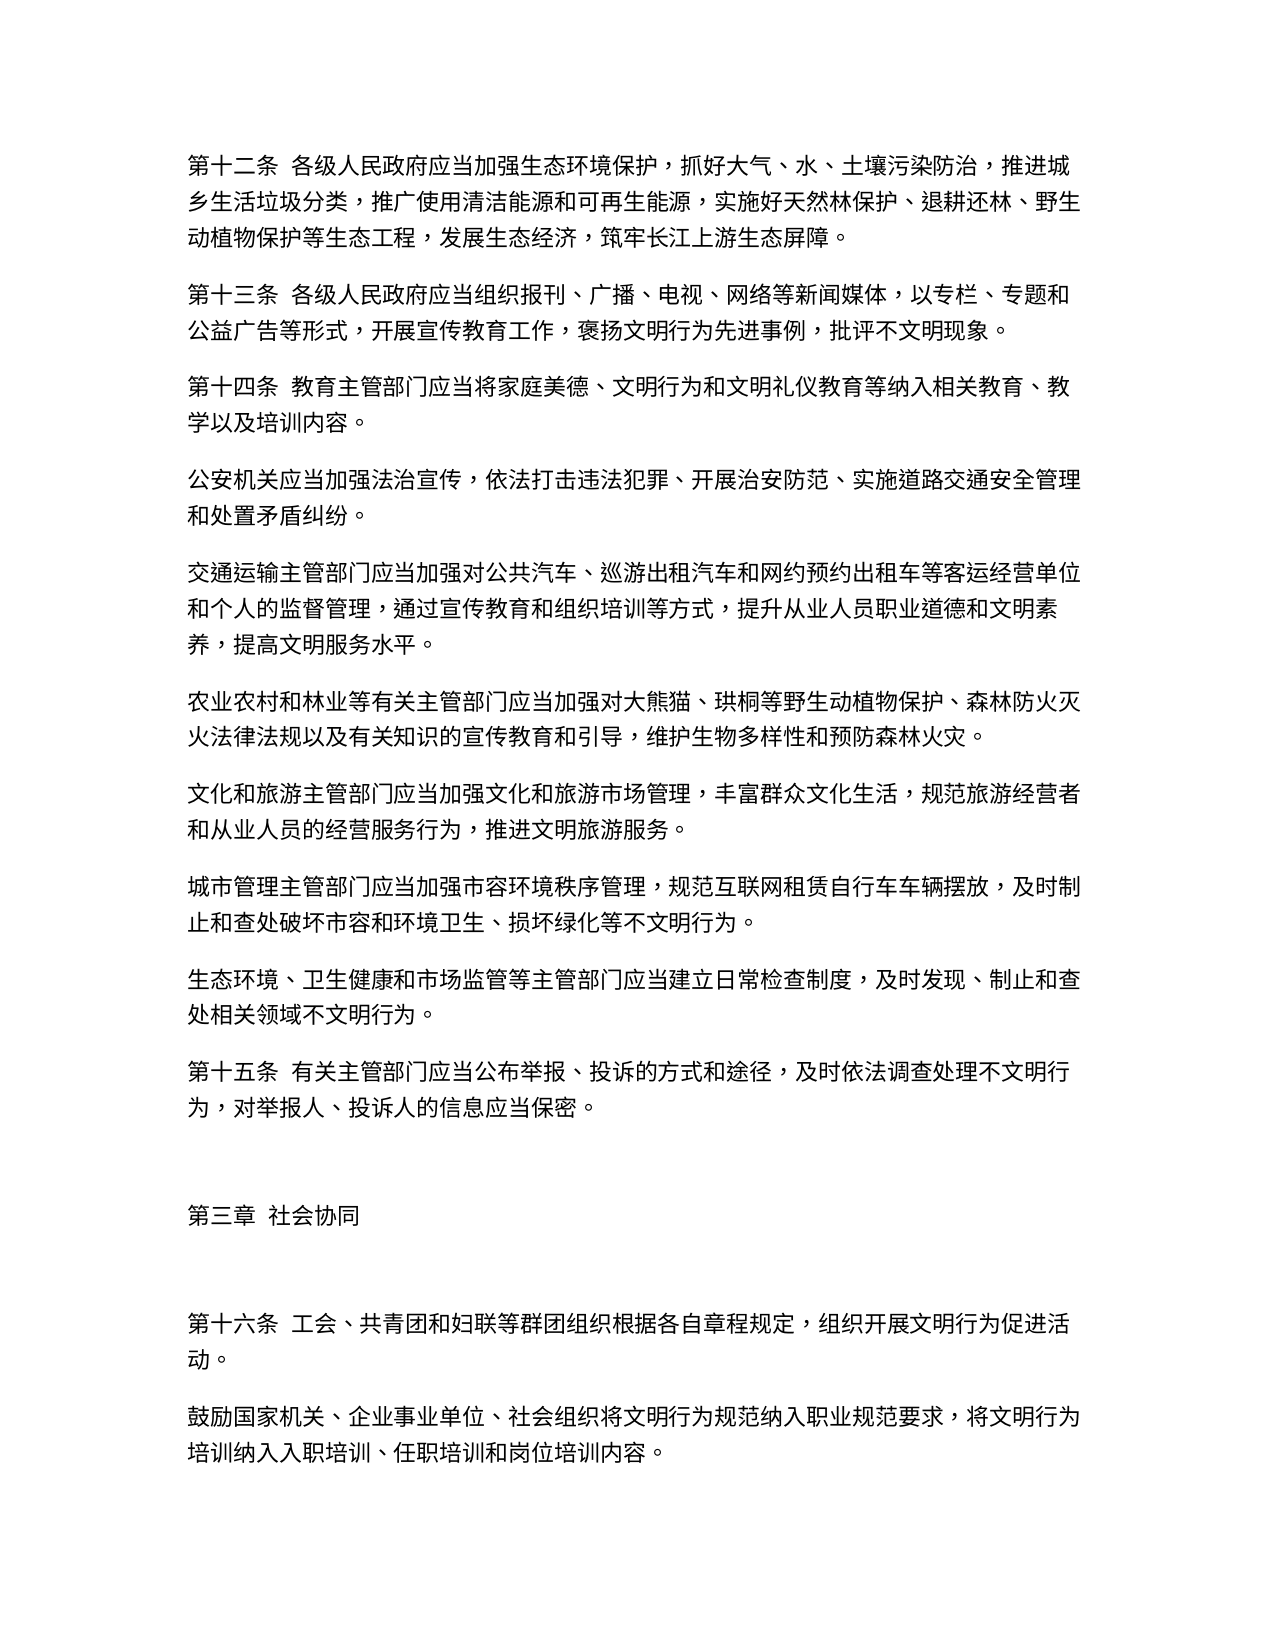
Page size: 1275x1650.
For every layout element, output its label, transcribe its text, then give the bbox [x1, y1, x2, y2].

text 第十四条 教育主管部门应当将家庭美德、文明行为和文明礼仪教育等纳入相关教育、教学以及培训内容。 [187, 371, 1087, 438]
text 第十六条 工会、共青团和妇联等群团组织根据各自章程规定，组织开展文明行为促进活动。 [187, 1308, 1087, 1375]
text 第十二条 各级人民政府应当加强生态环境保护，抓好大气、水、土壤污染防治，推进城乡生活垃圾分类，推广使用清洁能源和可再生能源，实施好天然林保护、退耕还林、野生动植物保护等生态工程，发展生态经济，筑牢长江上游生态屏障。 [187, 150, 1087, 253]
text 第十三条 各级人民政府应当组织报刊、广播、电视、网络等新闻媒体，以专栏、专题和公益广告等形式，开展宣传教育工作，褒扬文明行为先进事例，批评不文明现象。 [187, 279, 1087, 346]
text 鼓励国家机关、企业事业单位、社会组织将文明行为规范纳入职业规范要求，将文明行为培训纳入入职培训、任职培训和岗位培训内容。 [187, 1401, 1087, 1468]
text 第三章 社会协同 [187, 1200, 1087, 1231]
text 第十五条 有关主管部门应当公布举报、投诉的方式和途径，及时依法调查处理不文明行为，对举报人、投诉人的信息应当保密。 [187, 1056, 1087, 1123]
text 城市管理主管部门应当加强市容环境秩序管理，规范互联网租赁自行车车辆摆放，及时制止和查处破坏市容和环境卫生、损坏绿化等不文明行为。 [187, 871, 1087, 938]
text 生态环境、卫生健康和市场监管等主管部门应当建立日常检查制度，及时发现、制止和查处相关领域不文明行为。 [187, 963, 1087, 1031]
text 公安机关应当加强法治宣传，依法打击违法犯罪、开展治安防范、实施道路交通安全管理和处置矛盾纠纷。 [187, 464, 1087, 531]
text 文化和旅游主管部门应当加强文化和旅游市场管理，丰富群众文化生活，规范旅游经营者和从业人员的经营服务行为，推进文明旅游服务。 [187, 778, 1087, 845]
text 农业农村和林业等有关主管部门应当加强对大熊猫、珙桐等野生动植物保护、森林防火灭火法律法规以及有关知识的宣传教育和引导，维护生物多样性和预防森林火灾。 [187, 685, 1087, 753]
text 交通运输主管部门应当加强对公共汽车、巡游出租汽车和网约预约出租车等客运经营单位和个人的监督管理，通过宣传教育和组织培训等方式，提升从业人员职业道德和文明素养，提高文明服务水平。 [187, 557, 1087, 660]
